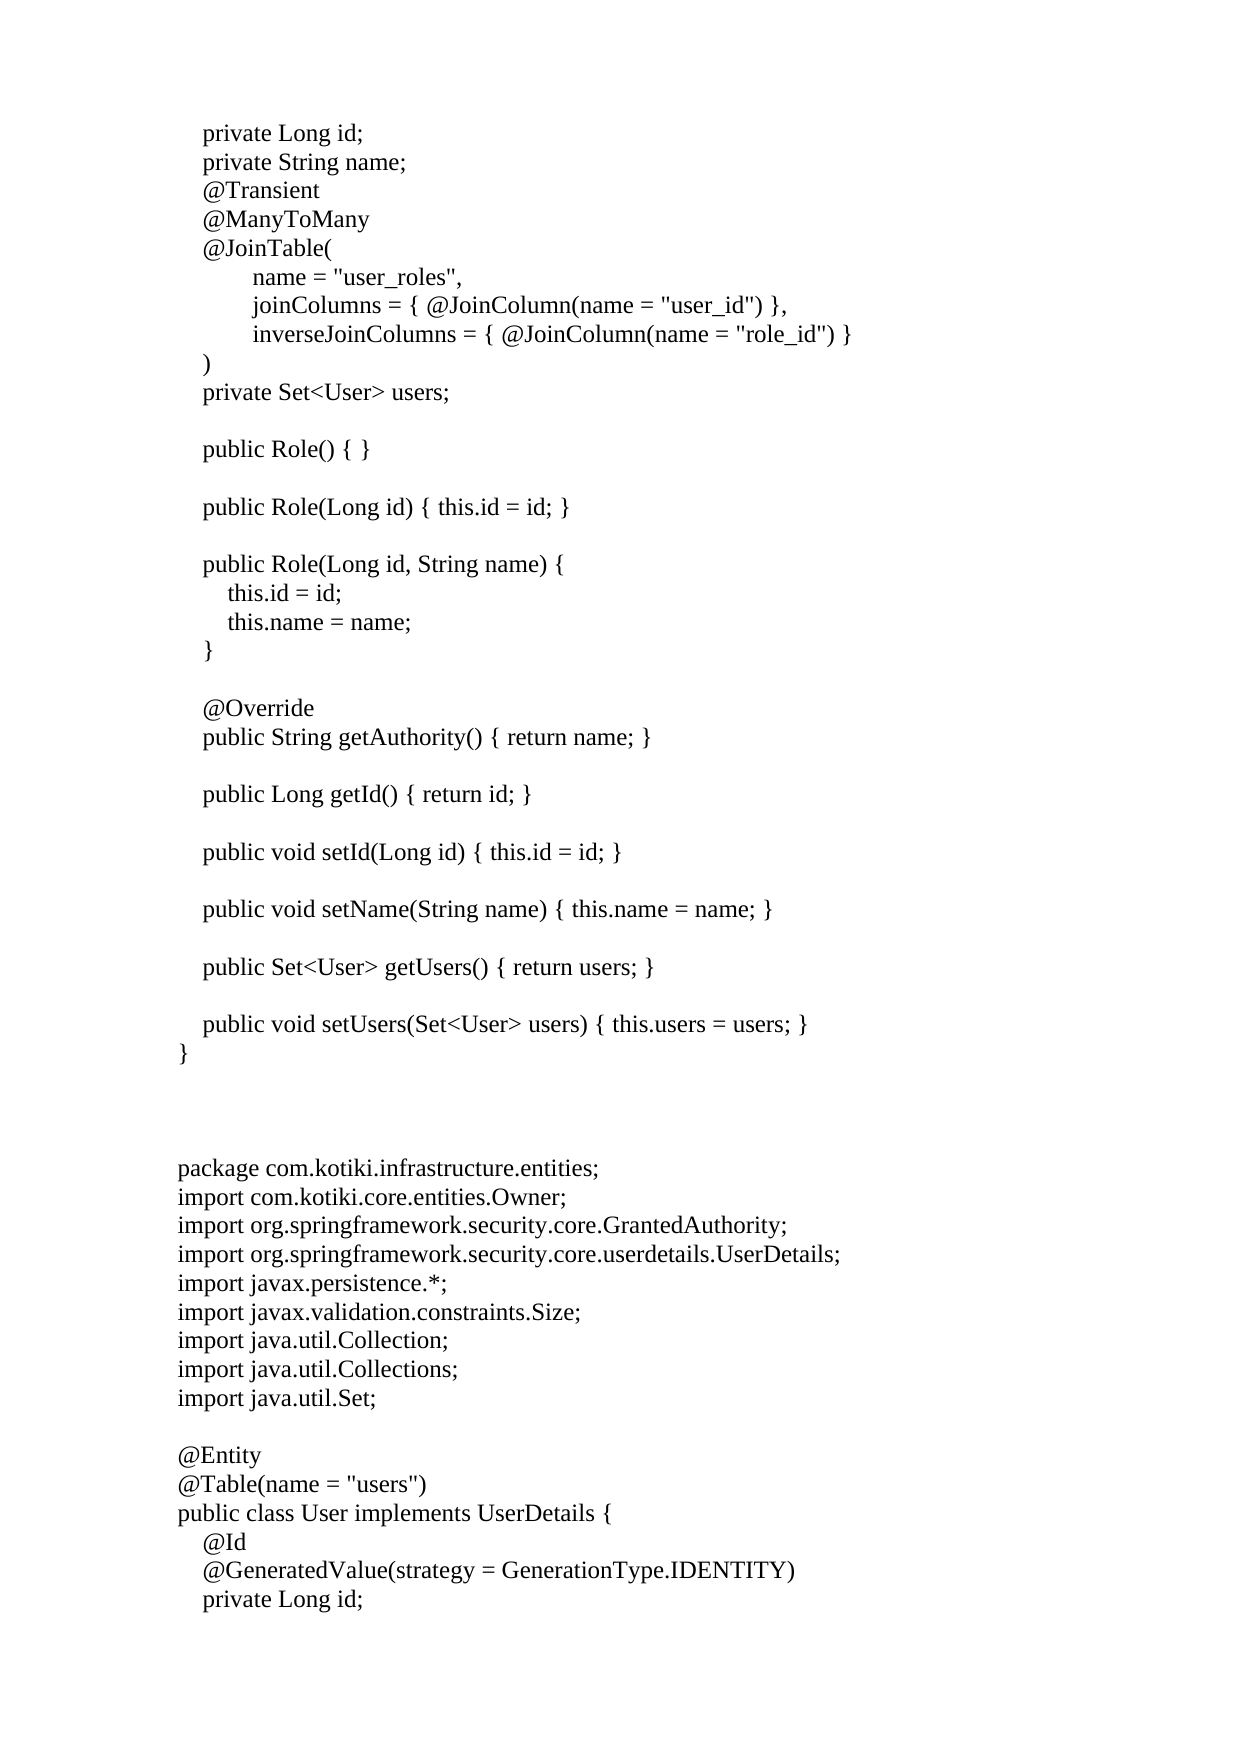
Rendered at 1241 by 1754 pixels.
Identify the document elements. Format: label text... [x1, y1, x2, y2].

text @Id [177, 1527, 1152, 1556]
text joinColumns = { @JoinColumn(name = "user_id") }, [177, 291, 1152, 319]
text this.id = id; [177, 578, 1152, 607]
text import org.springframework.security.core.userdetails.UserDetails; [177, 1239, 1152, 1268]
text inverseJoinColumns = { @JoinColumn(name = "role_id") } [177, 319, 1152, 348]
text } [177, 636, 1152, 664]
text name = "user_roles", [177, 262, 1152, 291]
text this.name = name; [177, 607, 1152, 636]
text public class User implements UserDetails { [177, 1498, 1152, 1527]
text import java.util.Set; [177, 1383, 1152, 1412]
text import org.springframework.security.core.GrantedAuthority; [177, 1211, 1152, 1239]
text private Long id; [177, 118, 1152, 147]
text import com.kotiki.core.entities.Owner; [177, 1182, 1152, 1211]
text public Set<User> getUsers() { return users; } [177, 952, 1152, 981]
text @Override [177, 693, 1152, 722]
text @Table(name = "users") [177, 1469, 1152, 1498]
text @GeneratedValue(strategy = GenerationType.IDENTITY) [177, 1556, 1152, 1584]
text ) [177, 348, 1152, 377]
text public String getAuthority() { return name; } [177, 722, 1152, 751]
text public Long getId() { return id; } [177, 779, 1152, 808]
text import javax.validation.constraints.Size; [177, 1297, 1152, 1326]
text public void setUsers(Set<User> users) { this.users = users; } [177, 1009, 1152, 1038]
text import java.util.Collections; [177, 1354, 1152, 1383]
text @Entity [177, 1441, 1152, 1469]
text @Transient [177, 176, 1152, 204]
text package com.kotiki.infrastructure.entities; [177, 1153, 1152, 1182]
text @JoinTable( [177, 233, 1152, 262]
text import java.util.Collection; [177, 1326, 1152, 1354]
text public void setId(Long id) { this.id = id; } [177, 837, 1152, 866]
text public Role() { } [177, 434, 1152, 463]
text public Role(Long id, String name) { [177, 549, 1152, 578]
text public Role(Long id) { this.id = id; } [177, 492, 1152, 521]
text import javax.persistence.*; [177, 1268, 1152, 1297]
text @ManyToMany [177, 204, 1152, 233]
text } [177, 1038, 1152, 1067]
text private Set<User> users; [177, 377, 1152, 406]
text public void setName(String name) { this.name = name; } [177, 894, 1152, 923]
text private Long id; [177, 1584, 1152, 1613]
text private String name; [177, 147, 1152, 176]
